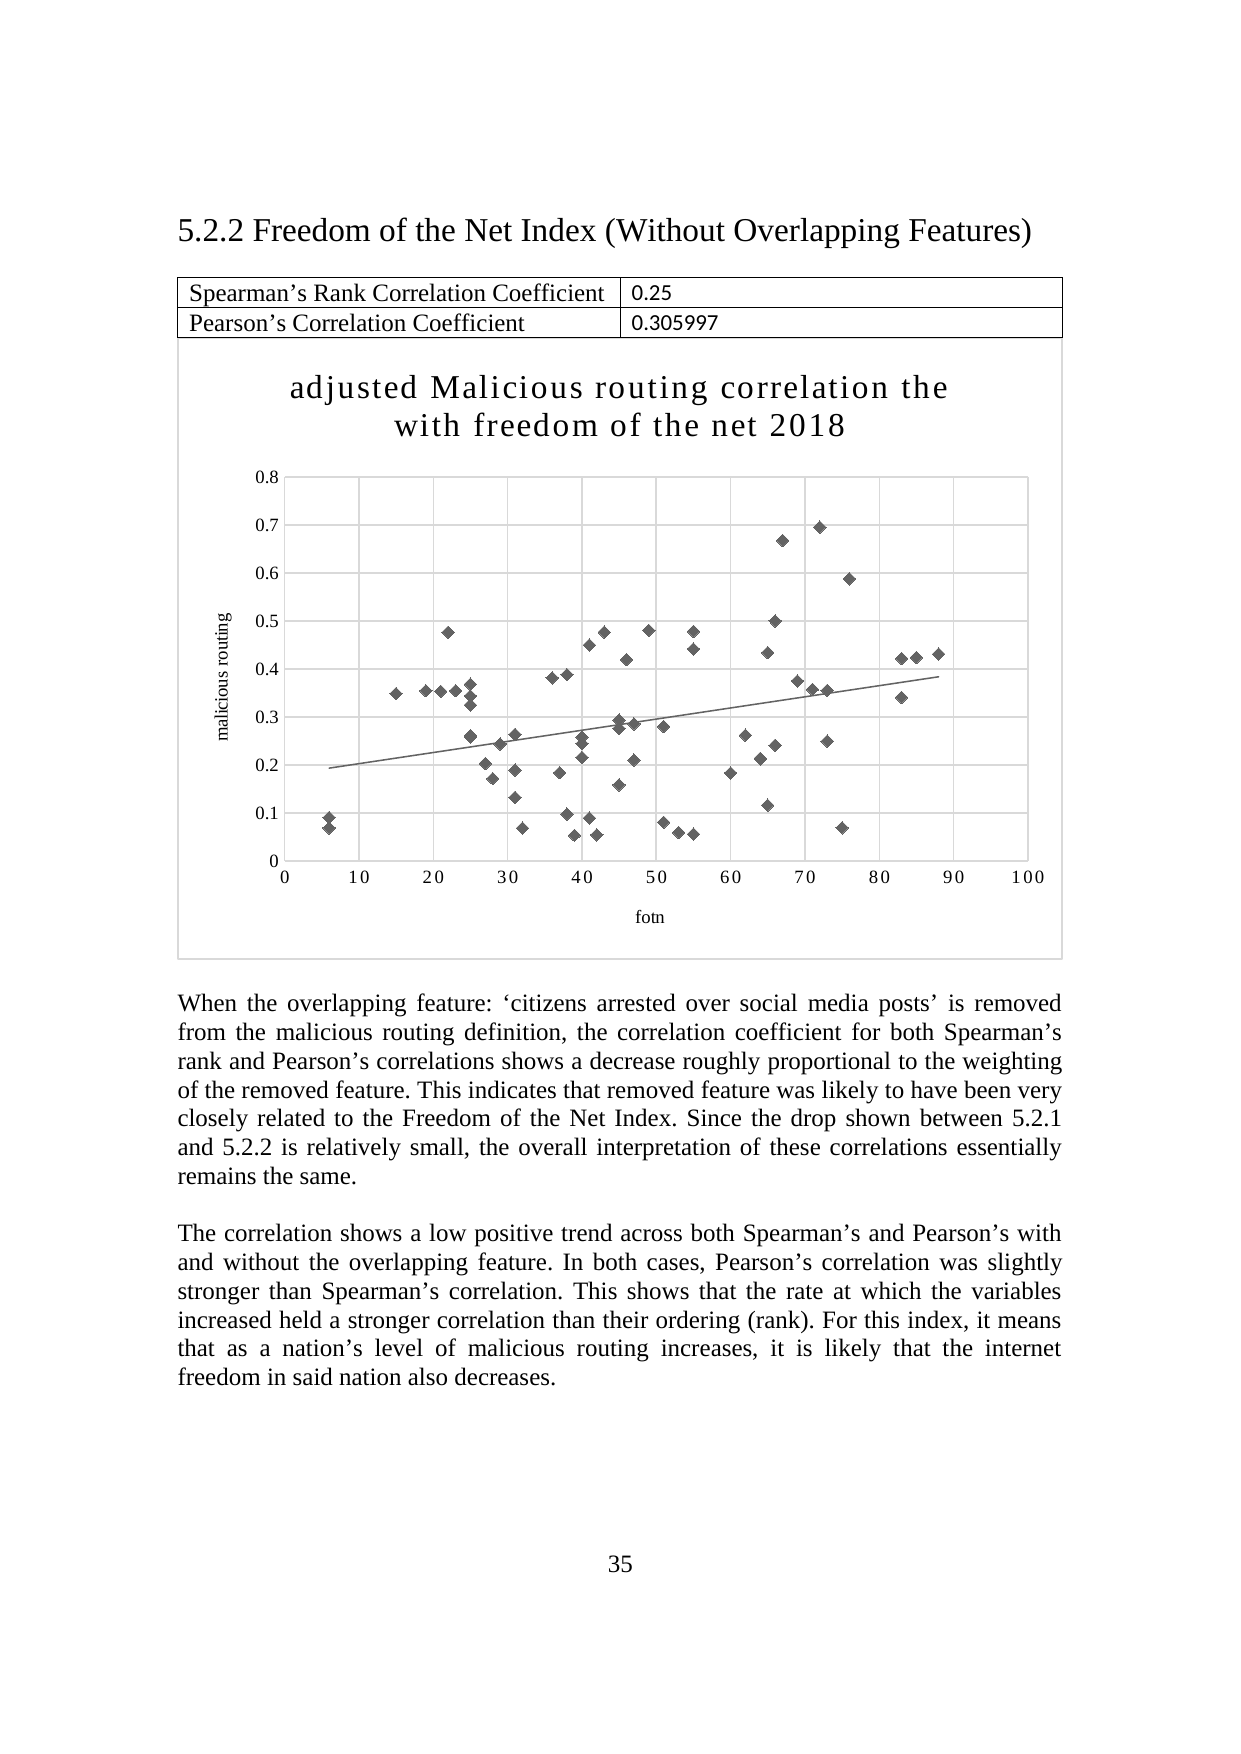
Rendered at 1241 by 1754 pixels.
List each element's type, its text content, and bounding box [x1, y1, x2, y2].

table_cell Pearson’s Correlation Coefficient [178, 308, 620, 337]
table_cell 0.305997 [621, 308, 1062, 337]
table_header 0.25 [621, 278, 1062, 307]
text When the overlapping feature: ‘citizens arrested over social media posts’ is removed from the malicious routing definition, the correlation coefficient for both Spearman’s rank and Pearson’s correlations shows a decrease roughly proportional to the weighting of the removed feature. This indicates that removed feature was likely to have been very closely related to the Freedom of the Net Index. Since the drop shown between 5.2.1 and 5.2.2 is relatively small, the overall interpretation of these correlations essentially remains the same. [177, 988, 1063, 1190]
table_header Spearman’s Rank Correlation Coefficient [178, 278, 620, 307]
text The correlation shows a low positive trend across both Spearman’s and Pearson’s with and without the overlapping feature. In both cases, Pearson’s correlation was slightly stronger than Spearman’s correlation. This shows that the rate at which the variables increased held a stronger correlation than their ordering (rank). For this index, it means that as a nation’s level of malicious routing increases, it is likely that the internet freedom in said nation also decreases. [177, 1218, 1063, 1391]
subtitle 5.2.2 Freedom of the Net Index (Without Overlapping Features) [177, 210, 1063, 248]
